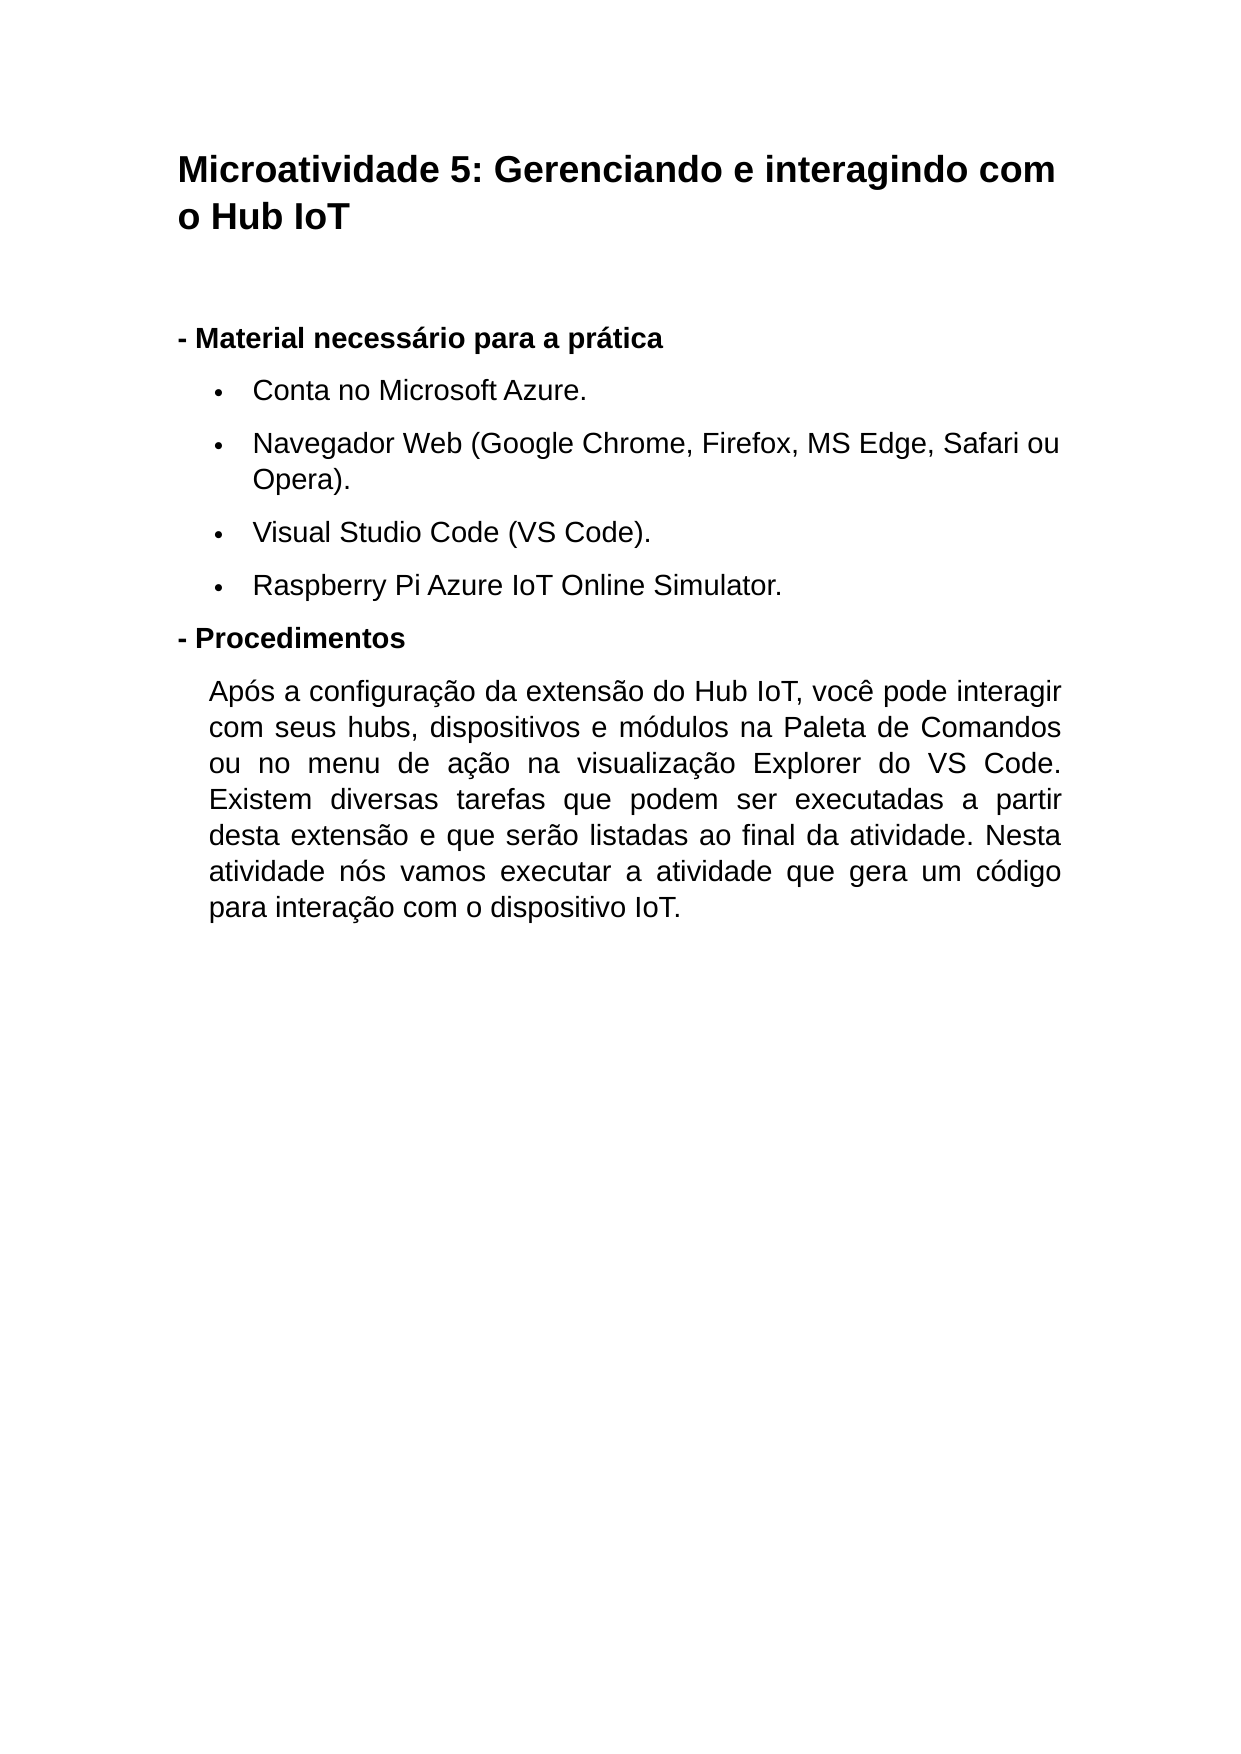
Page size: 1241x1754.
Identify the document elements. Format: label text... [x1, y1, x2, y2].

text - Procedimentos [177, 621, 1063, 654]
text - Material necessário para a prática [177, 321, 1063, 354]
text Microatividade 5: Gerenciando e interagindo com o Hub IoT [177, 148, 1063, 237]
text Após a configuração da extensão do Hub IoT, você pode interagir com seus hubs, dispositivos e módulos na Paleta de Comandos ou no menu de ação na visualização Explorer do VS Code. Existem diversas tarefas que podem ser executadas a partir desta extensão e que serão listadas ao final da atividade. Nesta atividade nós vamos executar a atividade que gera um código para interação com o dispositivo IoT. [208, 674, 1063, 924]
list Visual Studio Code (VS Code). [215, 515, 1063, 549]
list Conta no Microsoft Azure. [215, 373, 1063, 407]
list Navegador Web (Google Chrome, Firefox, MS Edge, Safari ou Opera). [215, 426, 1063, 496]
list Raspberry Pi Azure IoT Online Simulator. [215, 568, 1063, 602]
